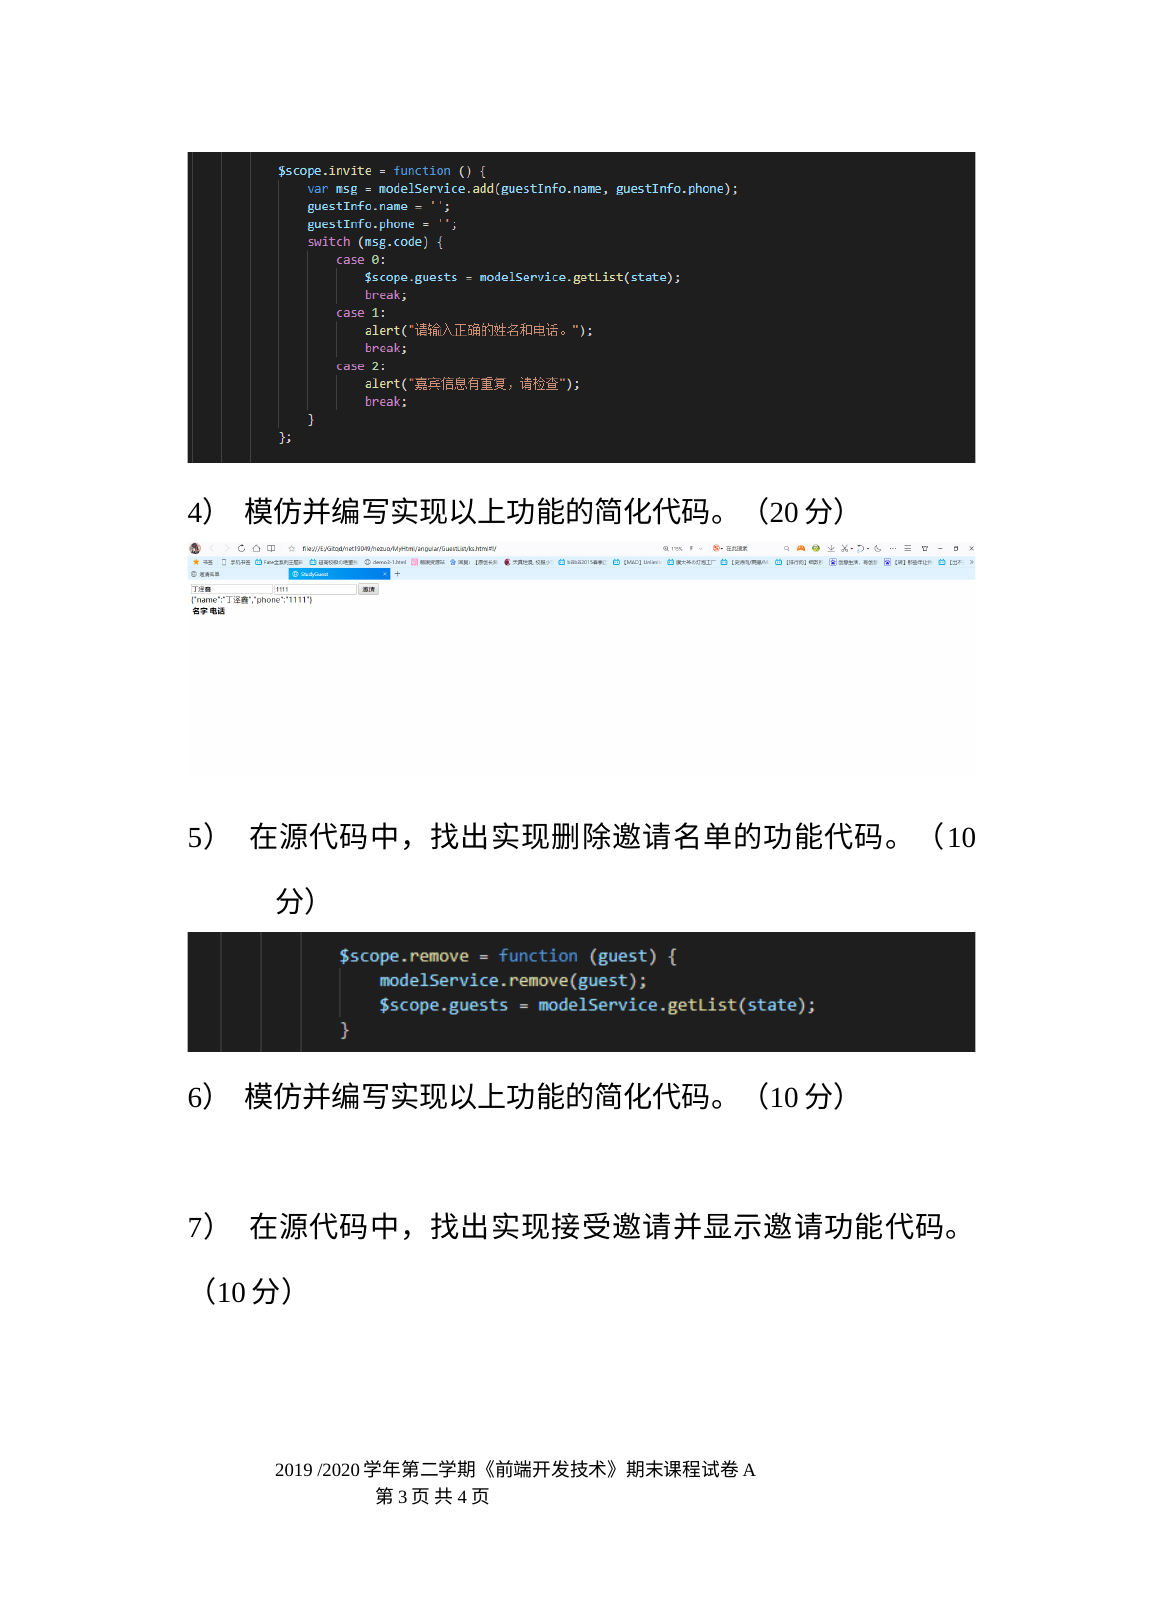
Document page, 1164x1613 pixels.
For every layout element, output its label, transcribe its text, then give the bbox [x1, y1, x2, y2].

picture [187, 932, 976, 1052]
text 6） 模仿并编写实现以上功能的简化代码。（10分） [187, 1062, 976, 1127]
picture [187, 152, 976, 463]
text 7） 在源代码中，找出实现接受邀请并显示邀请功能代码。（10分） [187, 1192, 976, 1322]
text 5） 在源代码中，找出实现删除邀请名单的功能代码。（10分） [187, 802, 976, 932]
text 4） 模仿并编写实现以上功能的简化代码。（20分） [187, 477, 976, 542]
picture [187, 542, 976, 777]
